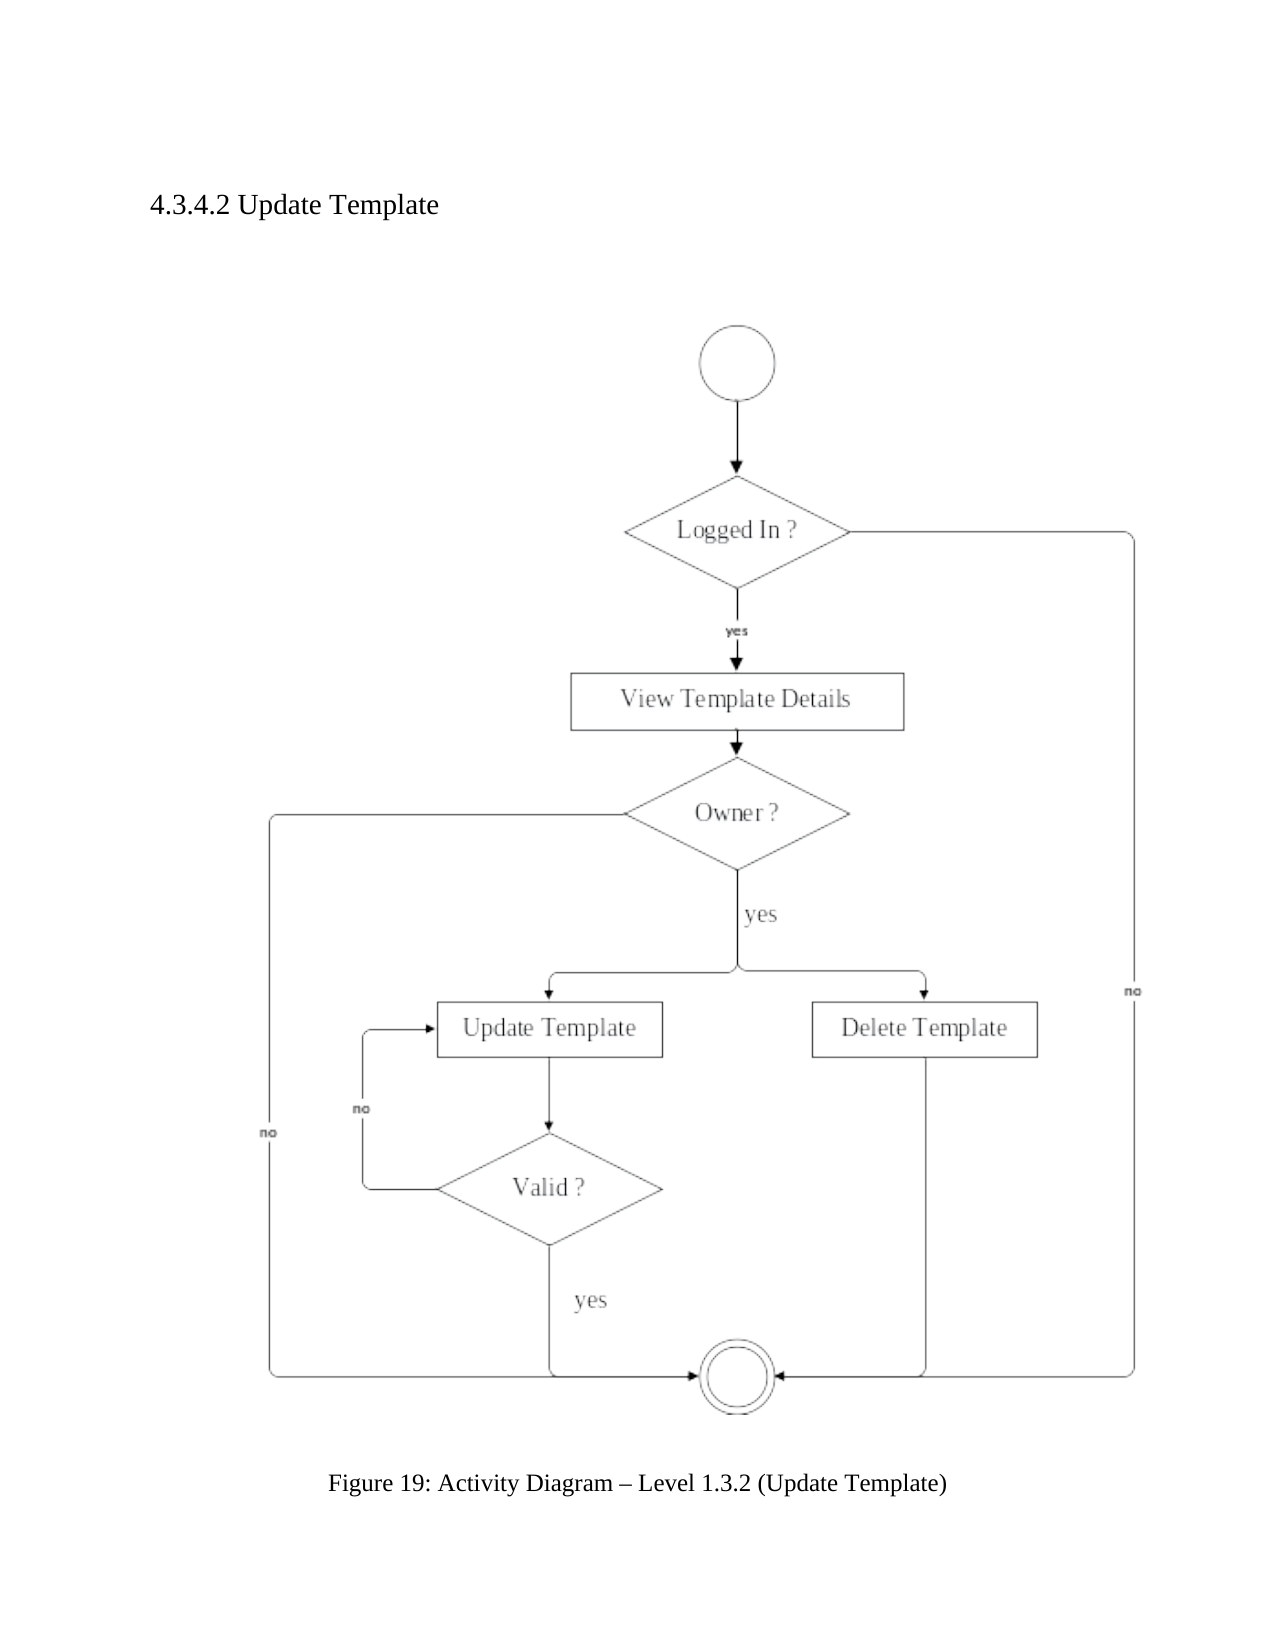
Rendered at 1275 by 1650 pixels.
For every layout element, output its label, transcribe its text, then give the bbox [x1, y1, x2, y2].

subtitle 4.3.4.2 Update Template [150, 187, 1125, 221]
